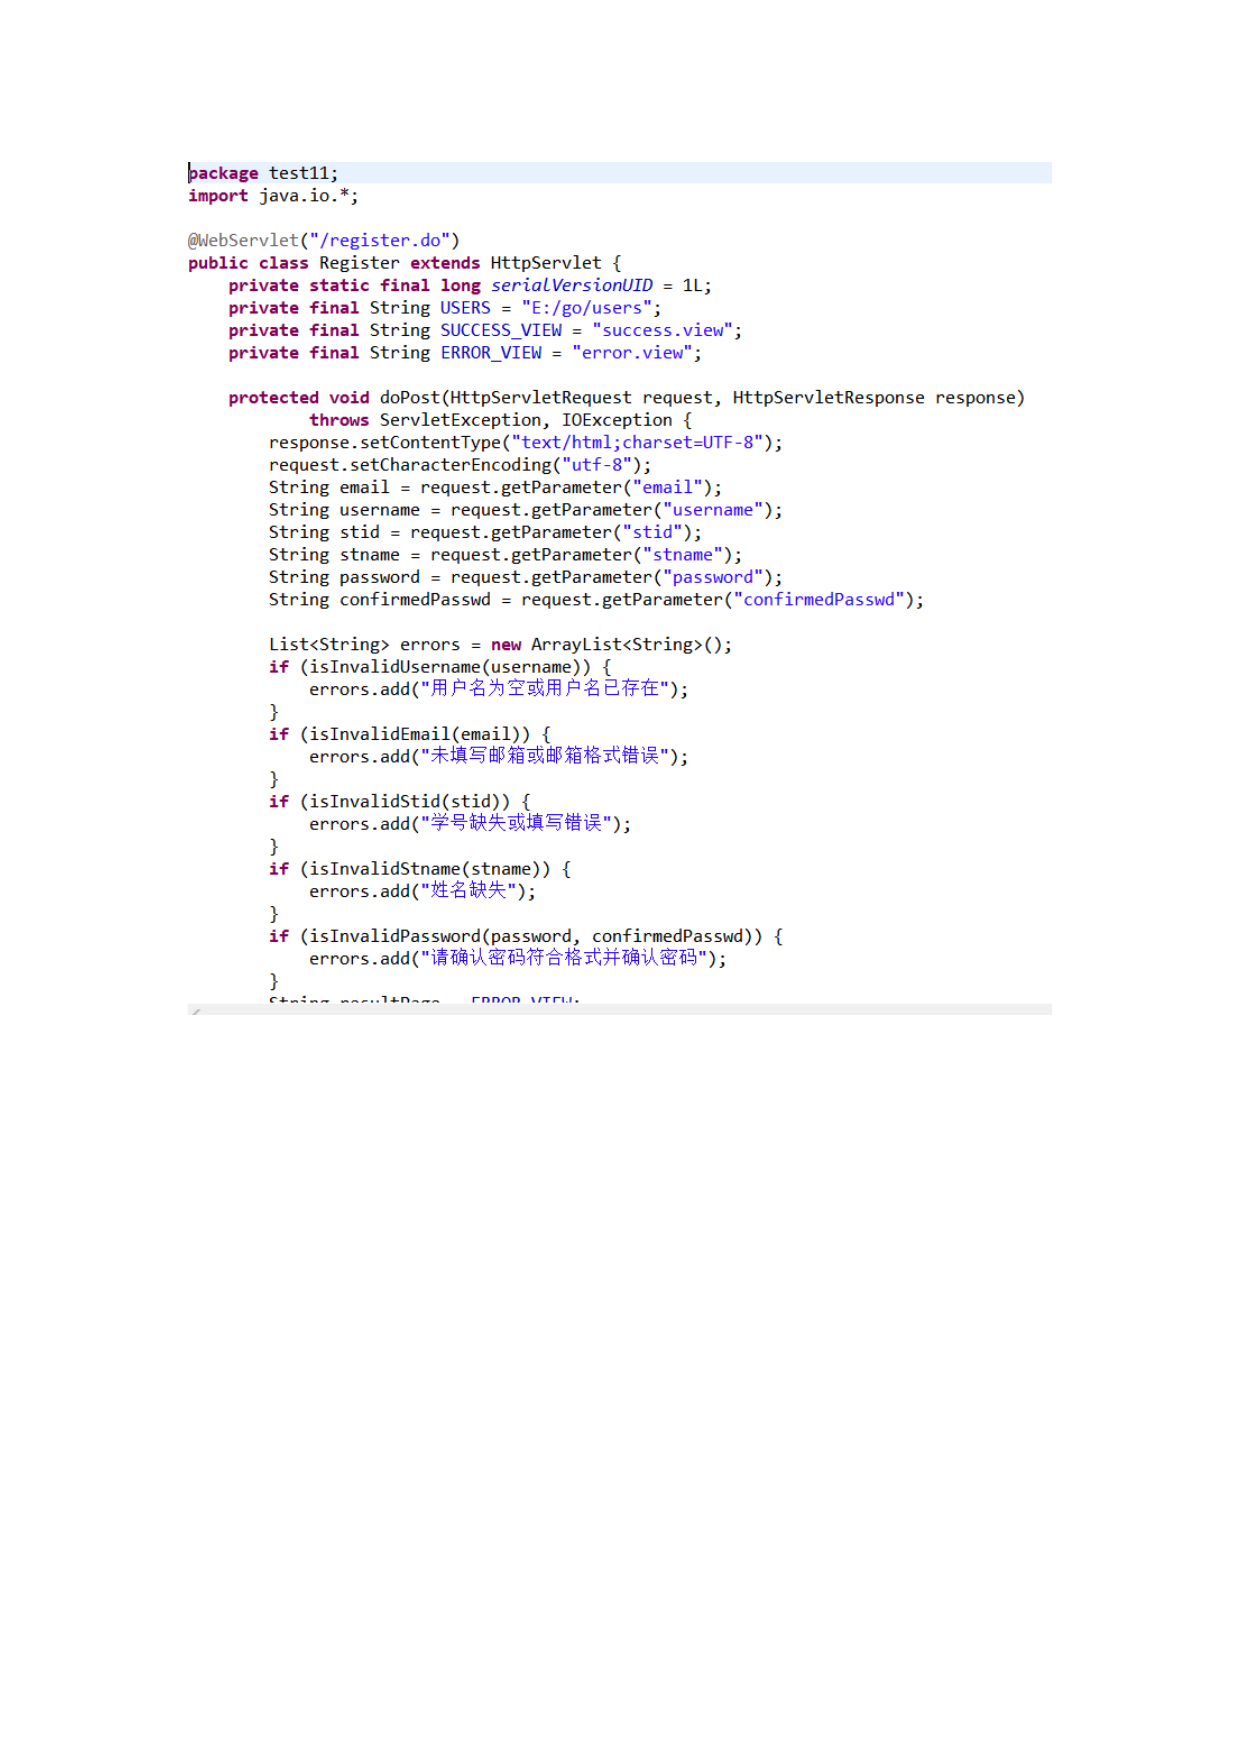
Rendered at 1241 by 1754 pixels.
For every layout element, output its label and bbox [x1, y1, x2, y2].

picture [187, 162, 1053, 1015]
